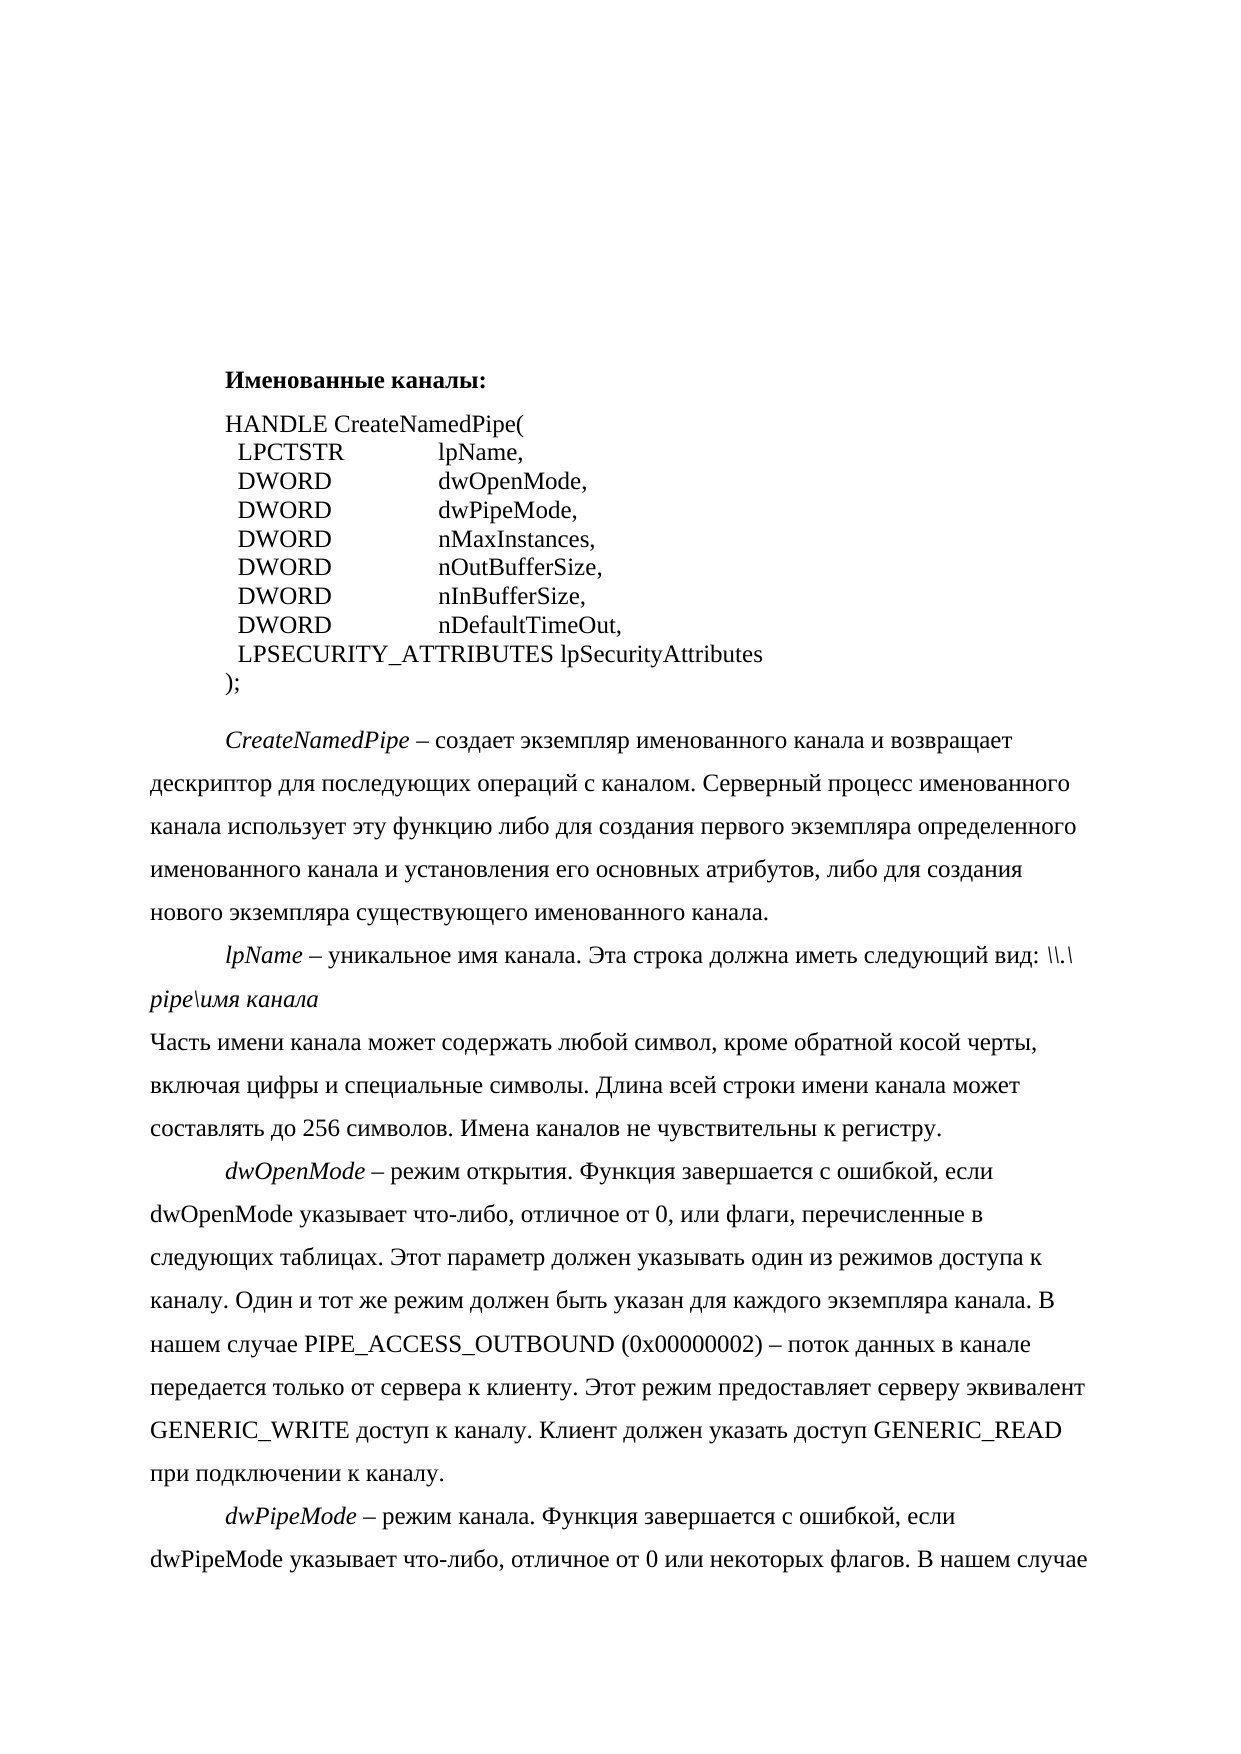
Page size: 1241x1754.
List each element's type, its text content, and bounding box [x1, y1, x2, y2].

text DWORD nMaxInstances, [150, 524, 1090, 552]
text DWORD nDefaultTimeOut, [150, 610, 1090, 639]
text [150, 1501, 1090, 1573]
text LPSECURITY_ATTRIBUTES lpSecurityAttributes [150, 639, 1090, 667]
text lpName – уникальное имя канала. Эта строка должна иметь следующий вид: \\.\pipe\имя канала [150, 941, 1090, 1012]
text ); [150, 667, 1090, 696]
text dwOpenMode – режим открытия. Функция завершается с ошибкой, если dwOpenMode указывает что-либо, отличное от 0, или флаги, перечисленные в следующих таблицах. Этот параметр должен указывать один из режимов доступа к каналу. Один и тот же режим должен быть указан для каждого экземпляра канала. В нашем случае PIPE_ACCESS_OUTBOUND (0x00000002) – поток данных в канале передается только от сервера к клиенту. Этот режим предоставляет серверу эквивалент GENERIC_WRITE доступ к каналу. Клиент должен указать доступ GENERIC_READ при подключении к каналу. [150, 1156, 1090, 1487]
text Именованные каналы: [150, 366, 1090, 394]
text Часть имени канала может содержать любой символ, кроме обратной косой черты, включая цифры и специальные символы. Длина всей строки имени канала может составлять до 256 символов. Имена каналов не чувствительны к регистру. [150, 1027, 1090, 1142]
text DWORD dwOpenMode, [150, 466, 1090, 495]
text HANDLE CreateNamedPipe( [150, 409, 1090, 437]
text DWORD dwPipeMode, [150, 495, 1090, 524]
text LPCTSTR lpName, [150, 437, 1090, 466]
text DWORD nInBufferSize, [150, 581, 1090, 610]
text CreateNamedPipe – создает экземпляр именованного канала и возвращает дескриптор для последующих операций с каналом. Серверный процесс именованного канала использует эту функцию либо для создания первого экземпляра определенного именованного канала и установления его основных атрибутов, либо для создания нового экземпляра существующего именованного канала. [150, 725, 1090, 926]
text DWORD nOutBufferSize, [150, 552, 1090, 581]
